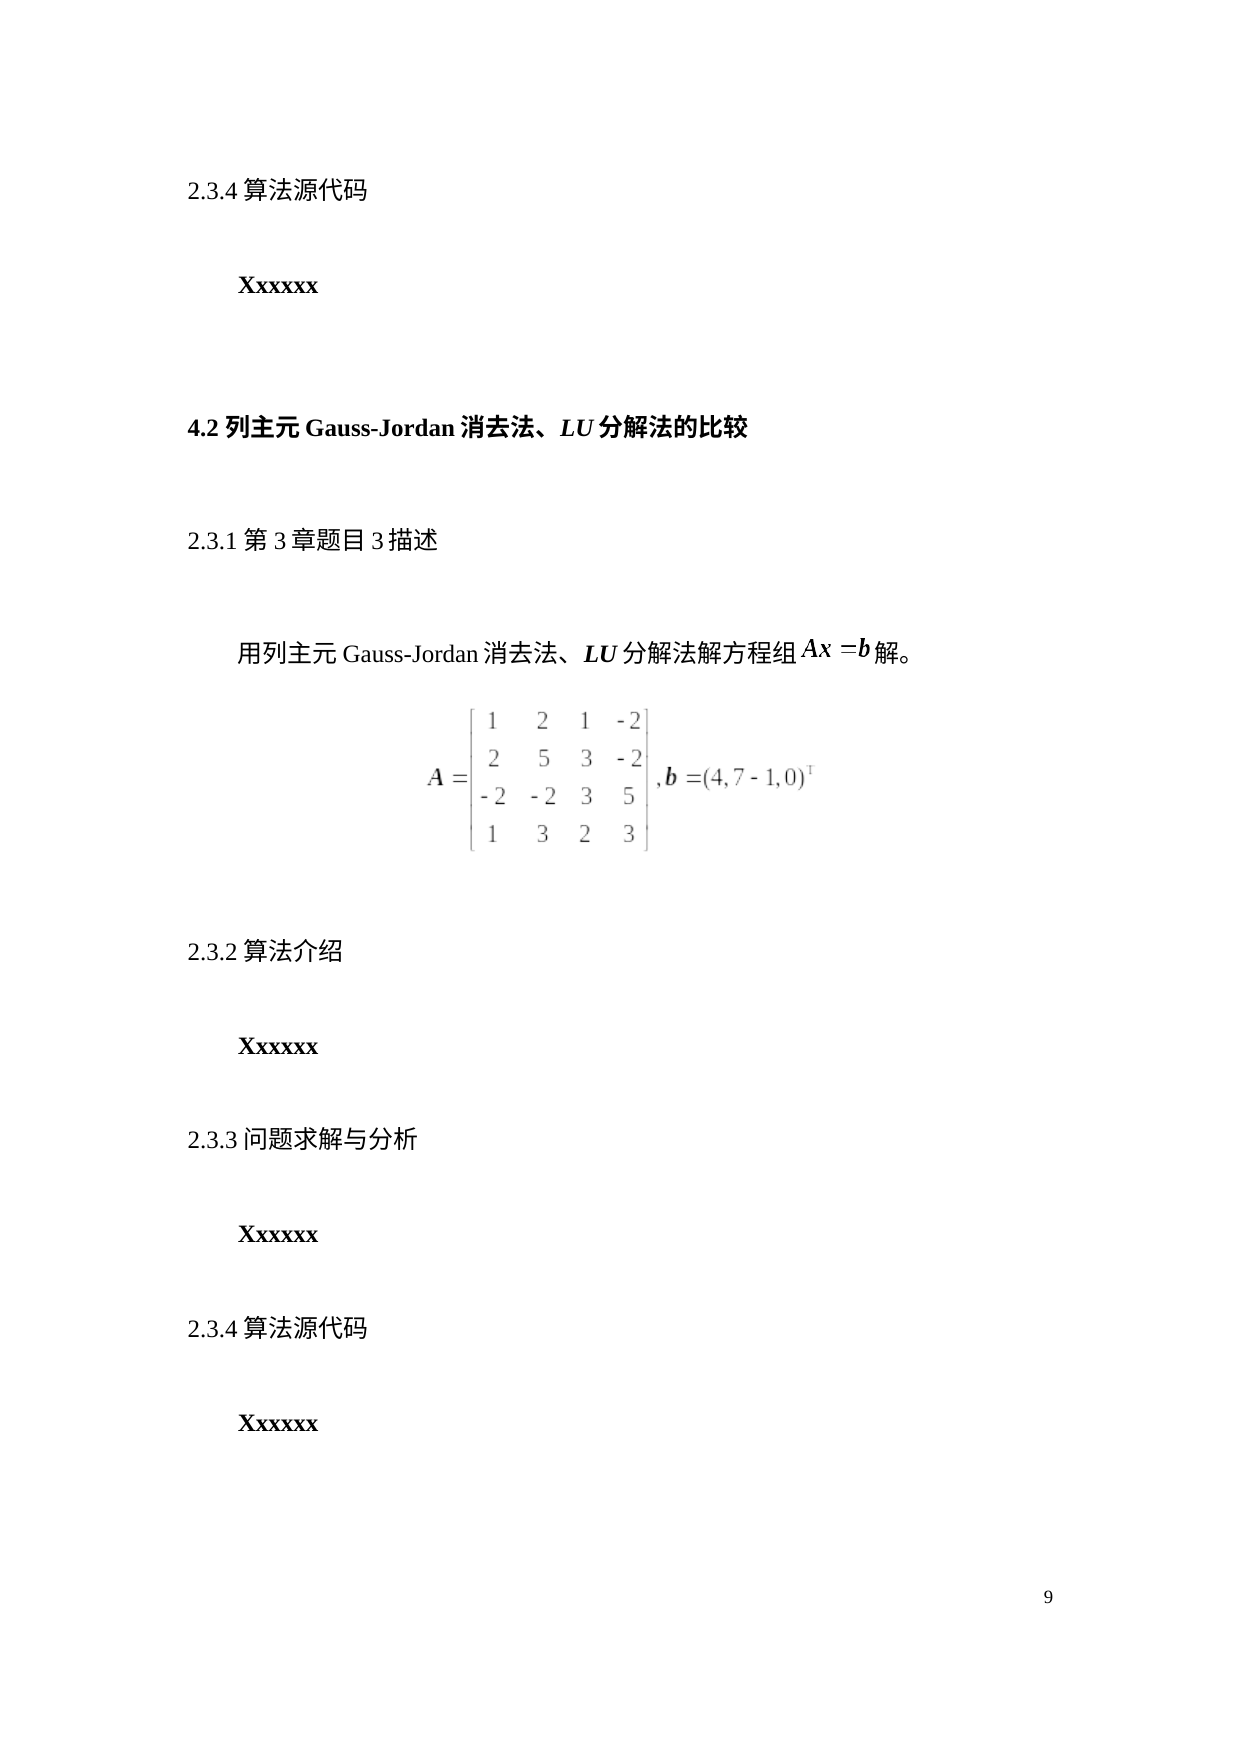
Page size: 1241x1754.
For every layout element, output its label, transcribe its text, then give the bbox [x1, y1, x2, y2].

subtitle 2.3.4 算法源代码 [187, 155, 1053, 223]
subtitle 2.3.3 问题求解与分析 [187, 1104, 1053, 1172]
text Xxxxxx [187, 1028, 1053, 1062]
text Xxxxxx [187, 1406, 1053, 1439]
text Xxxxxx [187, 1217, 1053, 1251]
text Xxxxxx [187, 268, 1053, 302]
text 用列主元Gauss-Jordan消去法、LU分解法解方程组解。 [187, 618, 1053, 686]
subtitle 2.3.1 第3章题目3描述 [187, 505, 1053, 573]
subtitle 4.2 列主元Gauss-Jordan消去法、LU分解法的比较 [187, 392, 1053, 460]
subtitle 2.3.2 算法介绍 [187, 915, 1053, 983]
subtitle 2.3.4 算法源代码 [187, 1292, 1053, 1360]
